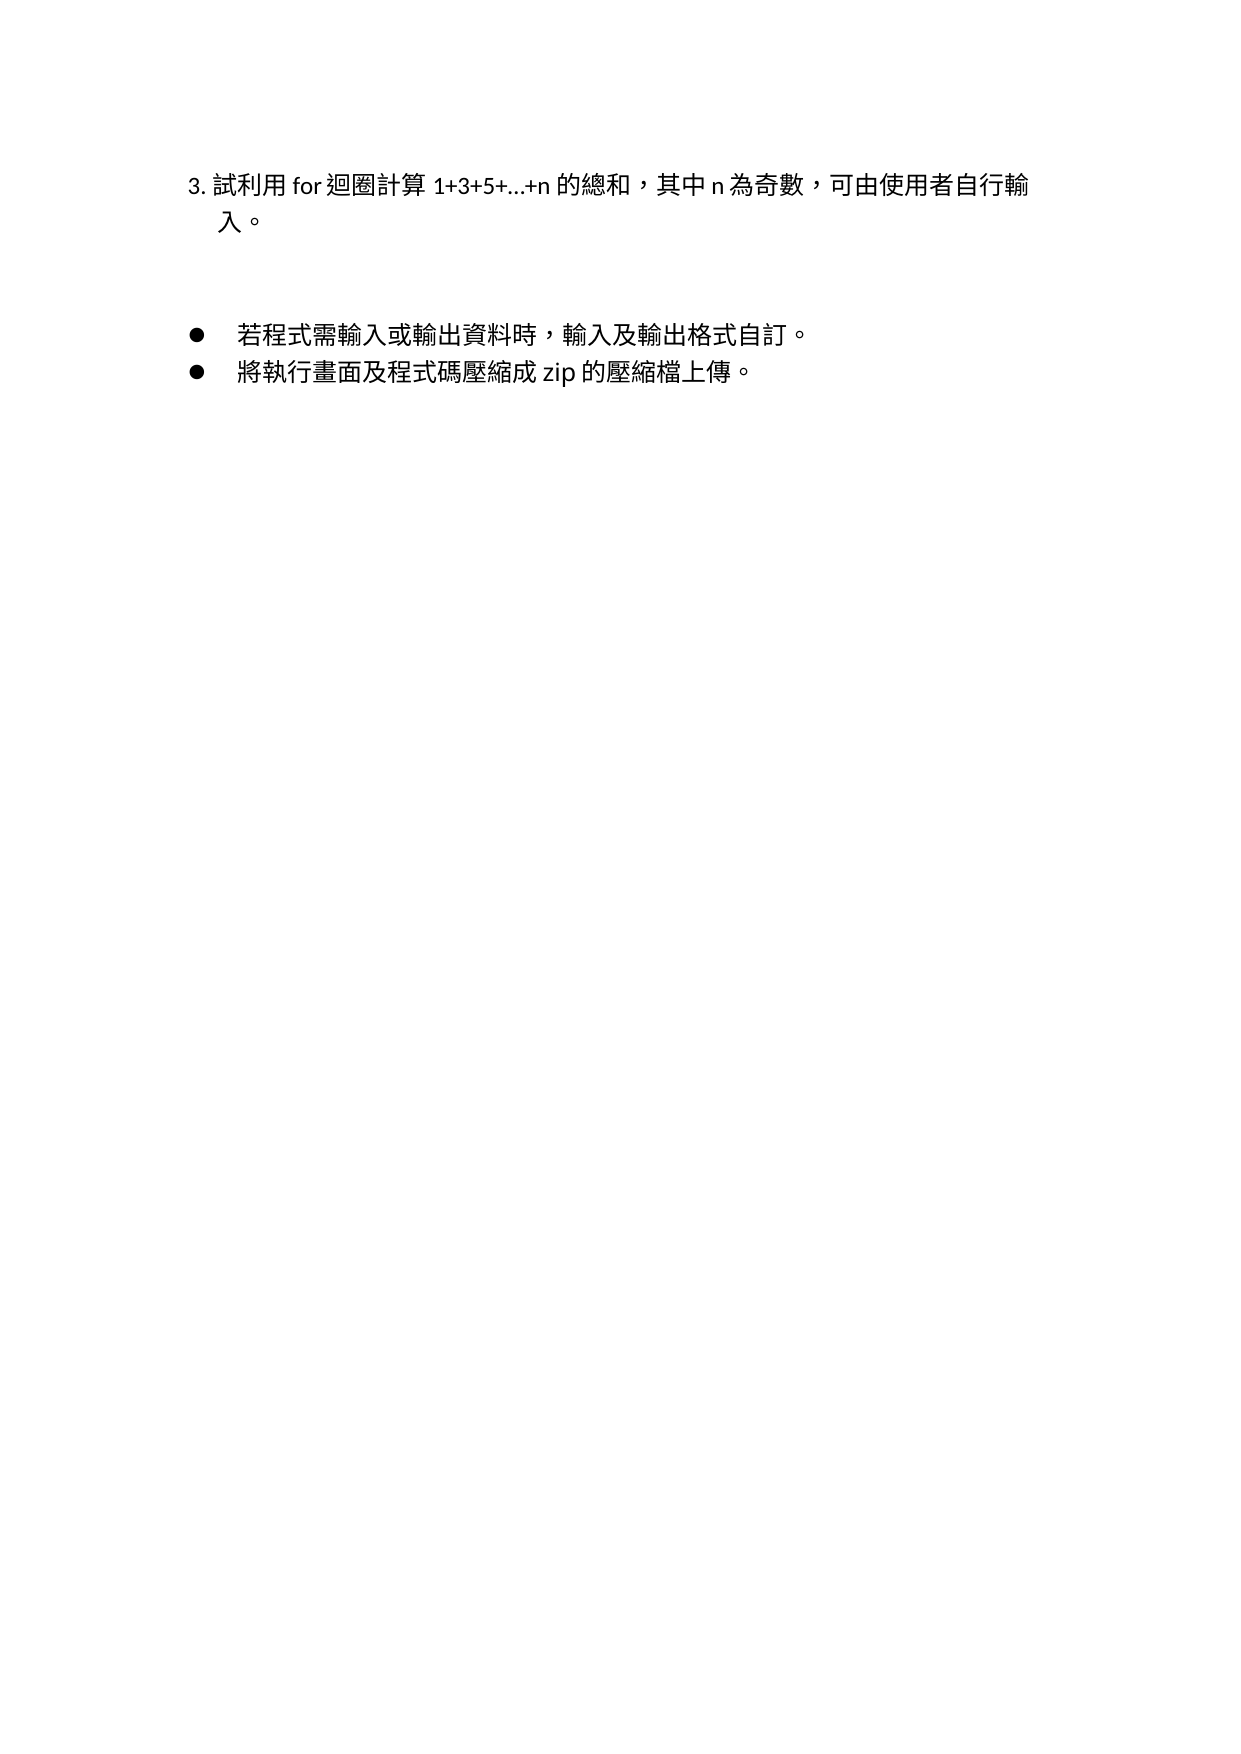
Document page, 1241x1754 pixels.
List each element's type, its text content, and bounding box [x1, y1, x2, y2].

text 3. 試利用for迴圈計算 1+3+5+…+n 的總和，其中n為奇數，可由使用者自行輸入。 [187, 164, 1053, 239]
list 將執行畫面及程式碼壓縮成zip的壓縮檔上傳。 [187, 352, 1053, 389]
list 若程式需輸入或輸出資料時，輸入及輸出格式自訂。 [187, 314, 1053, 352]
